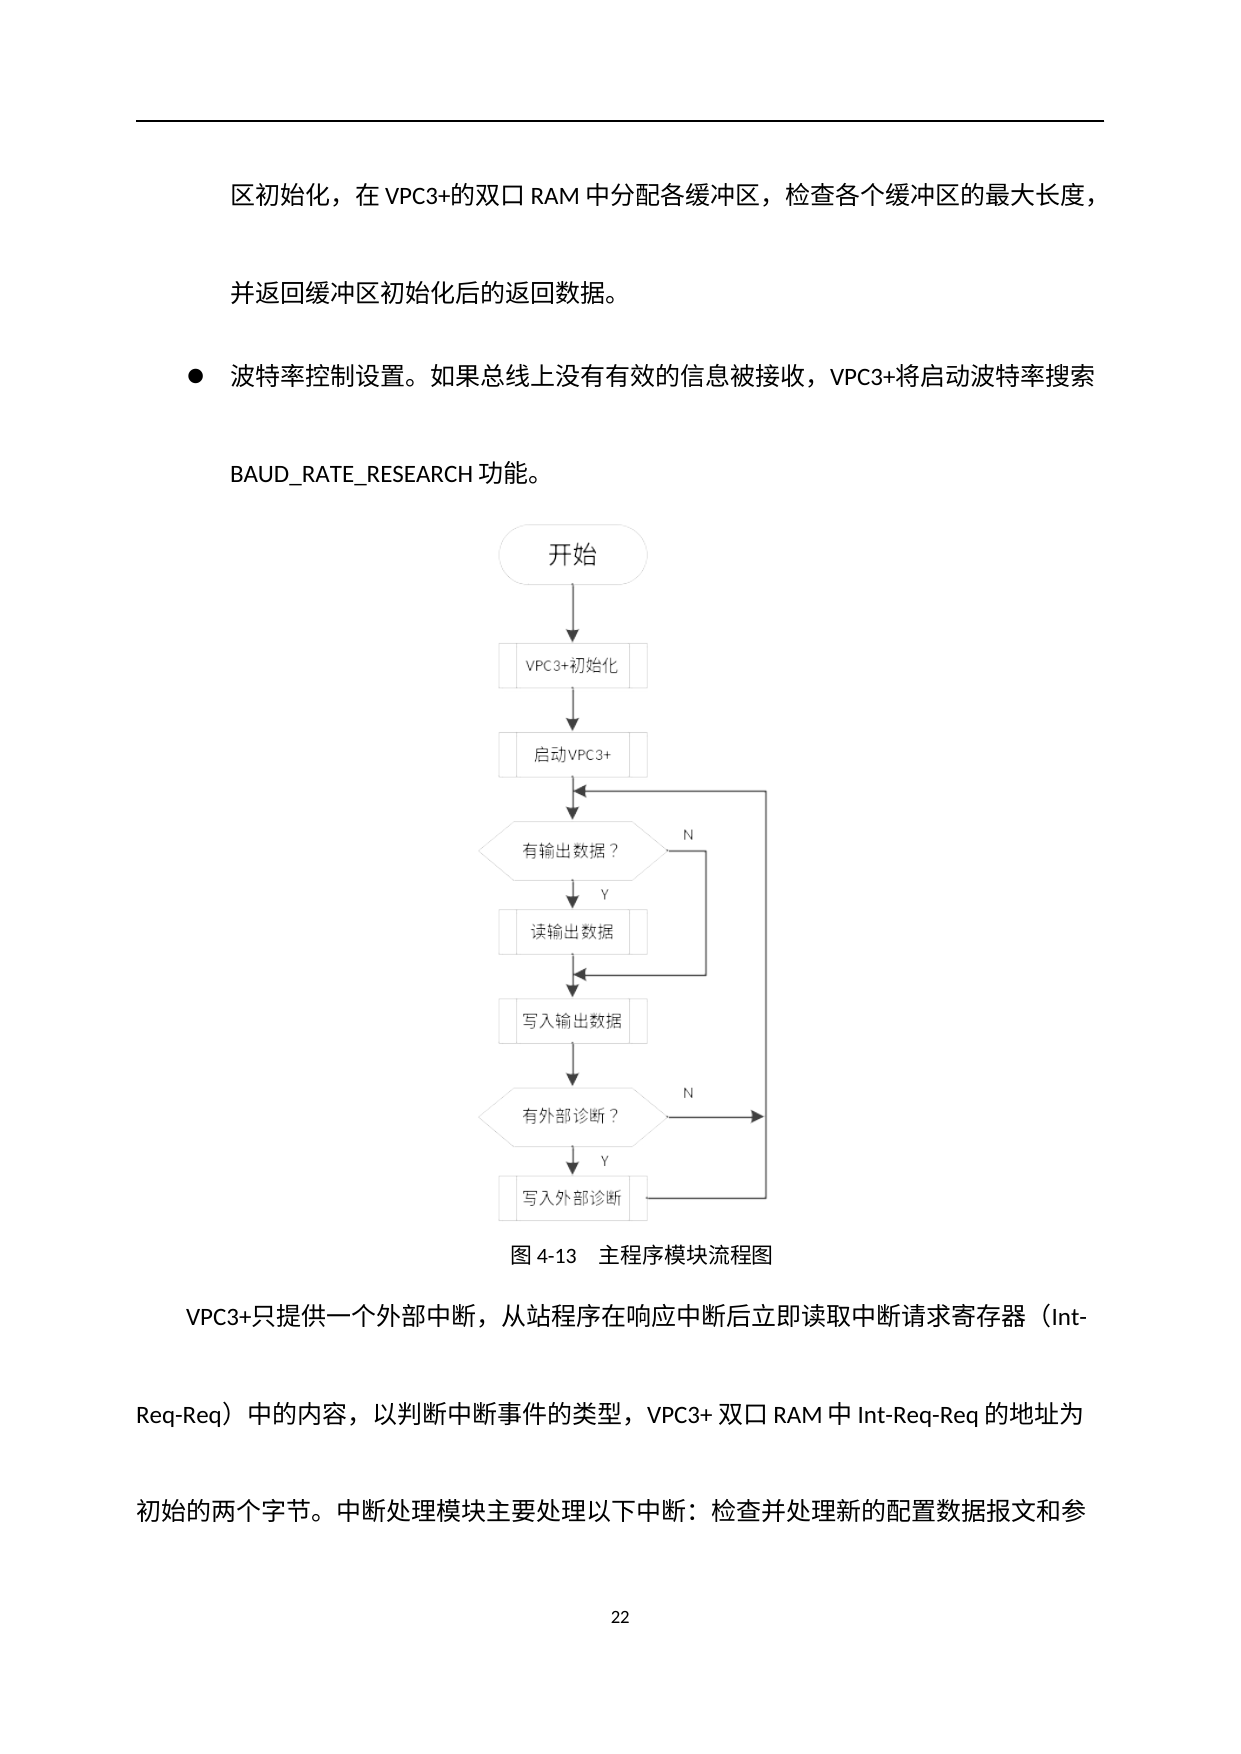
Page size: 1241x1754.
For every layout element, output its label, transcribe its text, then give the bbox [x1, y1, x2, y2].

list 波特率控制设置。如果总线上没有有效的信息被接收，VPC3+将启动波特率搜索BAUD_RATE_RESEARCH功能。 [186, 342, 1104, 504]
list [186, 161, 1104, 324]
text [136, 1282, 1104, 1542]
text 图4-13 主程序模块流程图 [179, 1237, 1104, 1270]
